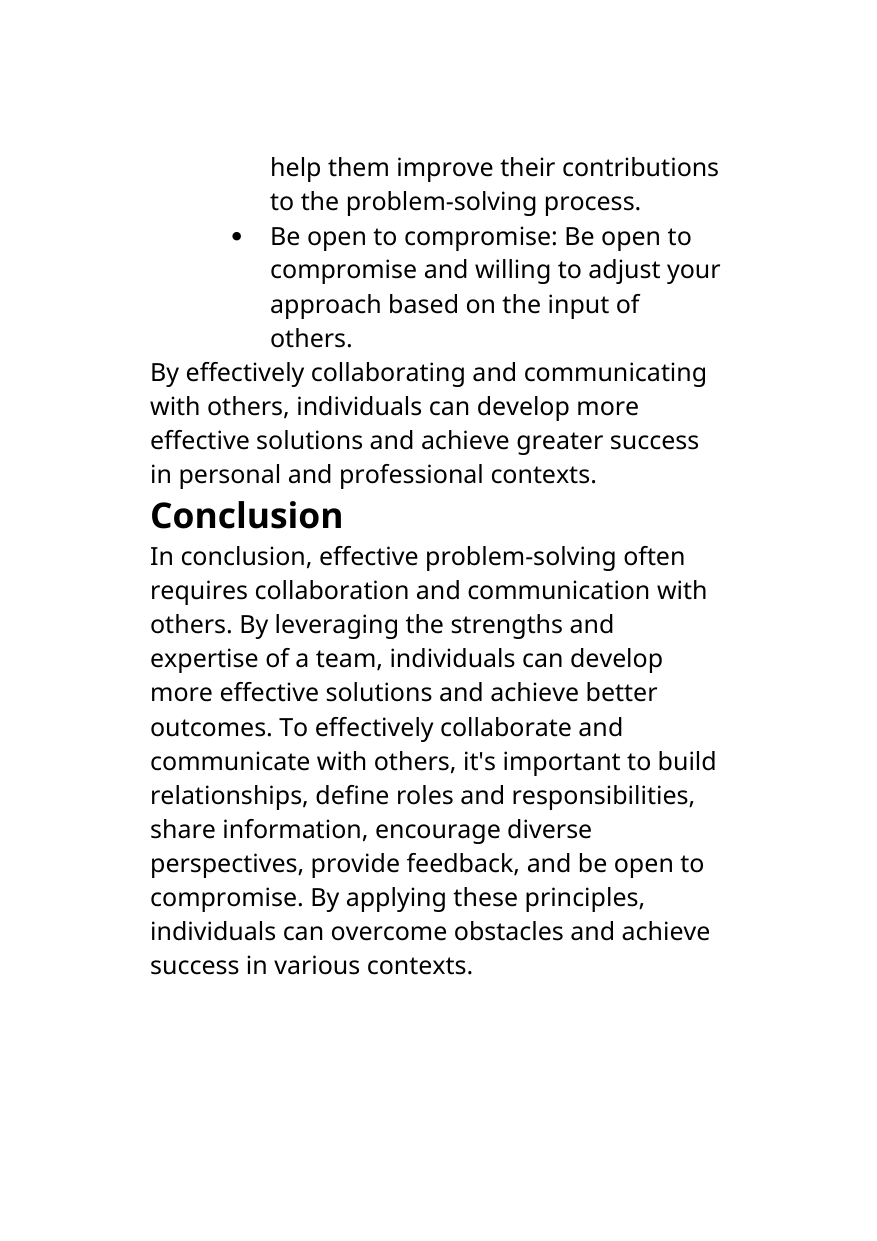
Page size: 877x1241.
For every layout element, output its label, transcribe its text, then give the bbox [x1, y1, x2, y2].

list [232, 150, 727, 218]
subtitle Conclusion [150, 491, 727, 539]
text By effectively collaborating and communicating with others, individuals can develop more effective solutions and achieve greater success in personal and professional contexts. [150, 354, 727, 491]
list Be open to compromise: Be open to compromise and willing to adjust your approach based on the input of others. [232, 218, 727, 354]
text In conclusion, effective problem-solving often requires collaboration and communication with others. By leveraging the strengths and expertise of a team, individuals can develop more effective solutions and achieve better outcomes. To effectively collaborate and communicate with others, it's important to build relationships, define roles and responsibilities, share information, encourage diverse perspectives, provide feedback, and be open to compromise. By applying these principles, individuals can overcome obstacles and achieve success in various contexts. [150, 539, 727, 982]
